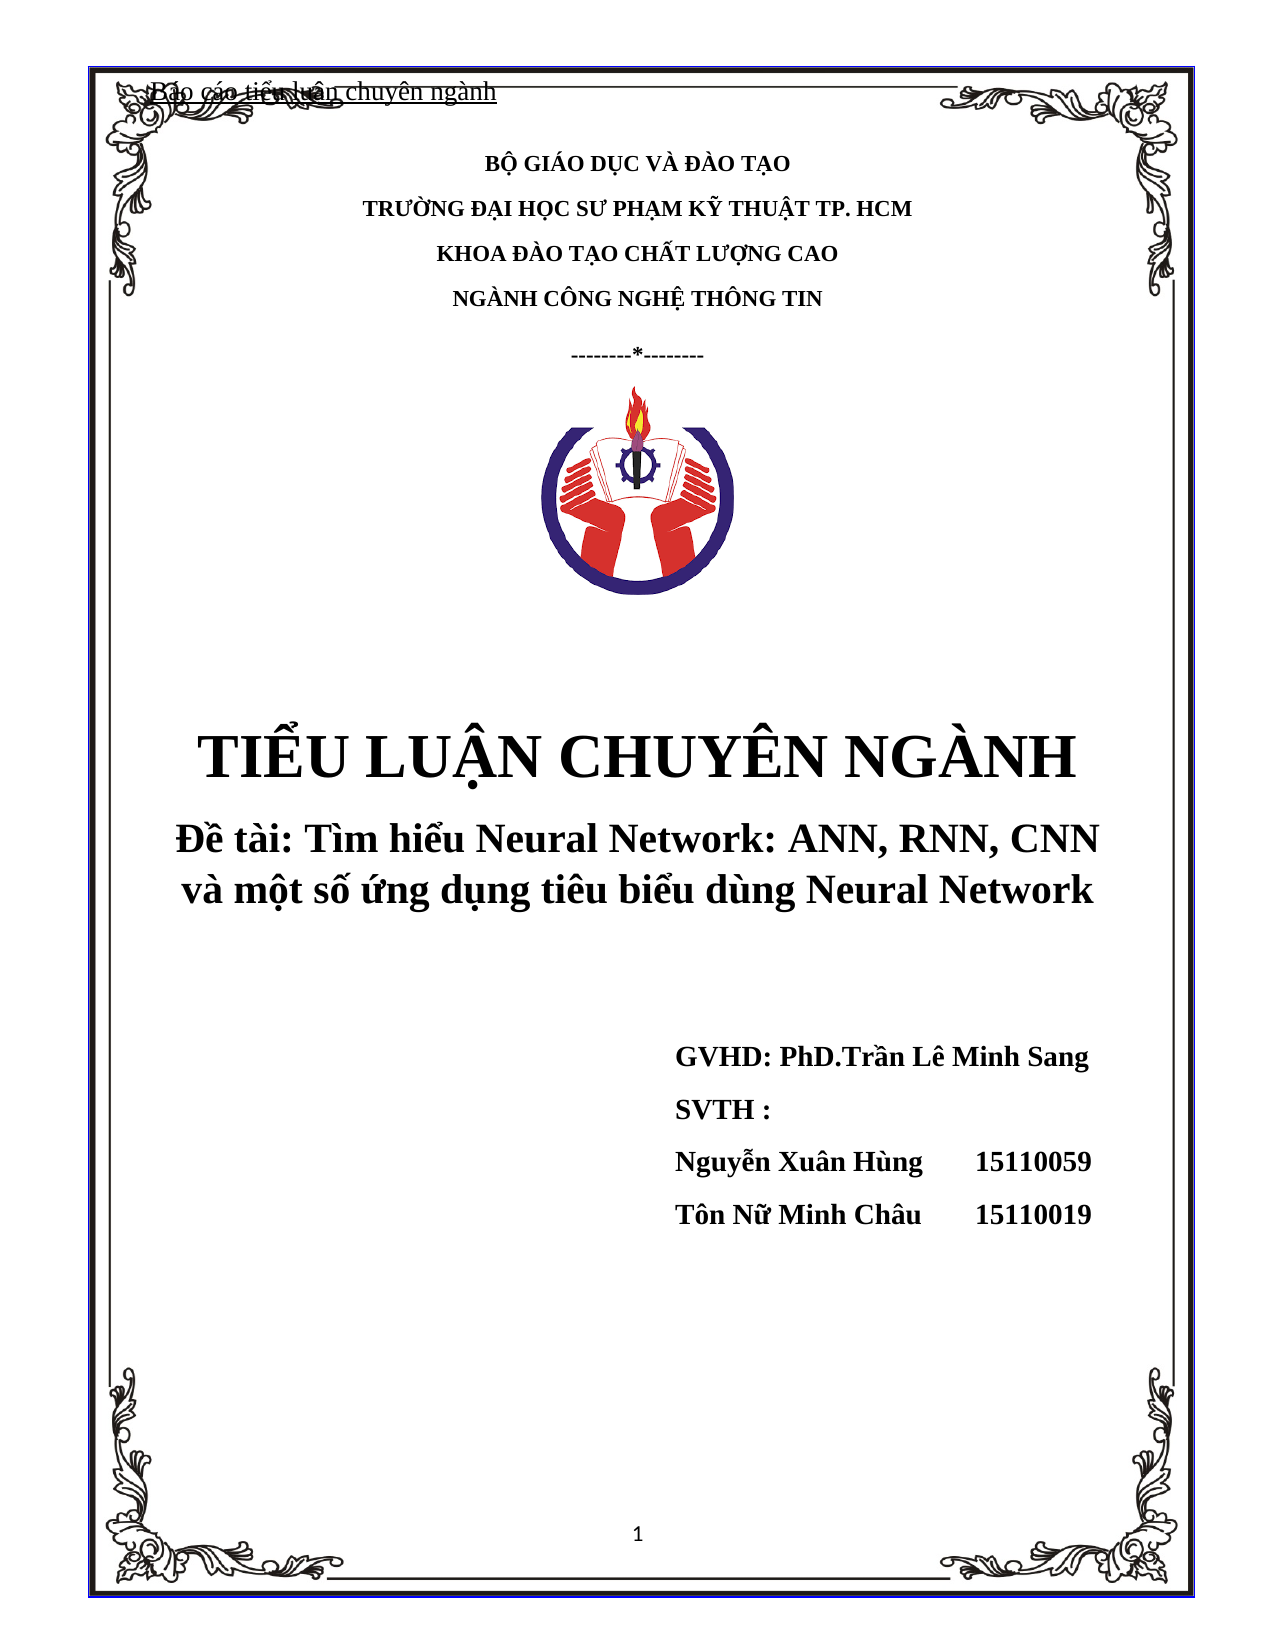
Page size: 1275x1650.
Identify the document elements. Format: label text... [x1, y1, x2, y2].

text SVTH : [675, 1092, 1125, 1125]
picture [89, 67, 1194, 1596]
text TRƯỜNG ĐẠI HỌC SƯ PHẠM KỸ THUẬT TP. HCM [150, 195, 1125, 221]
text NGÀNH CÔNG NGHỆ THÔNG TIN [150, 285, 1125, 312]
text --------*-------- [150, 341, 1125, 368]
text KHOA ĐÀO TẠO CHẤT LƯỢNG CAO [150, 240, 1125, 267]
text Nguyễn Xuân Hùng 15110059 [675, 1144, 1125, 1178]
text Tôn Nữ Minh Châu 15110019 [675, 1197, 1125, 1267]
text BỘ GIÁO DỤC VÀ ĐÀO TẠO [150, 150, 1125, 176]
text Đề tài: Tìm hiểu Neural Network: ANN, RNN, CNN và một số ứng dụng tiêu biểu dùng Neural Network [150, 813, 1125, 913]
text GVHD: PhD.Trần Lê Minh Sang [675, 1039, 1125, 1072]
text TIỂU LUẬN CHUYÊN NGÀNH [150, 719, 1125, 791]
